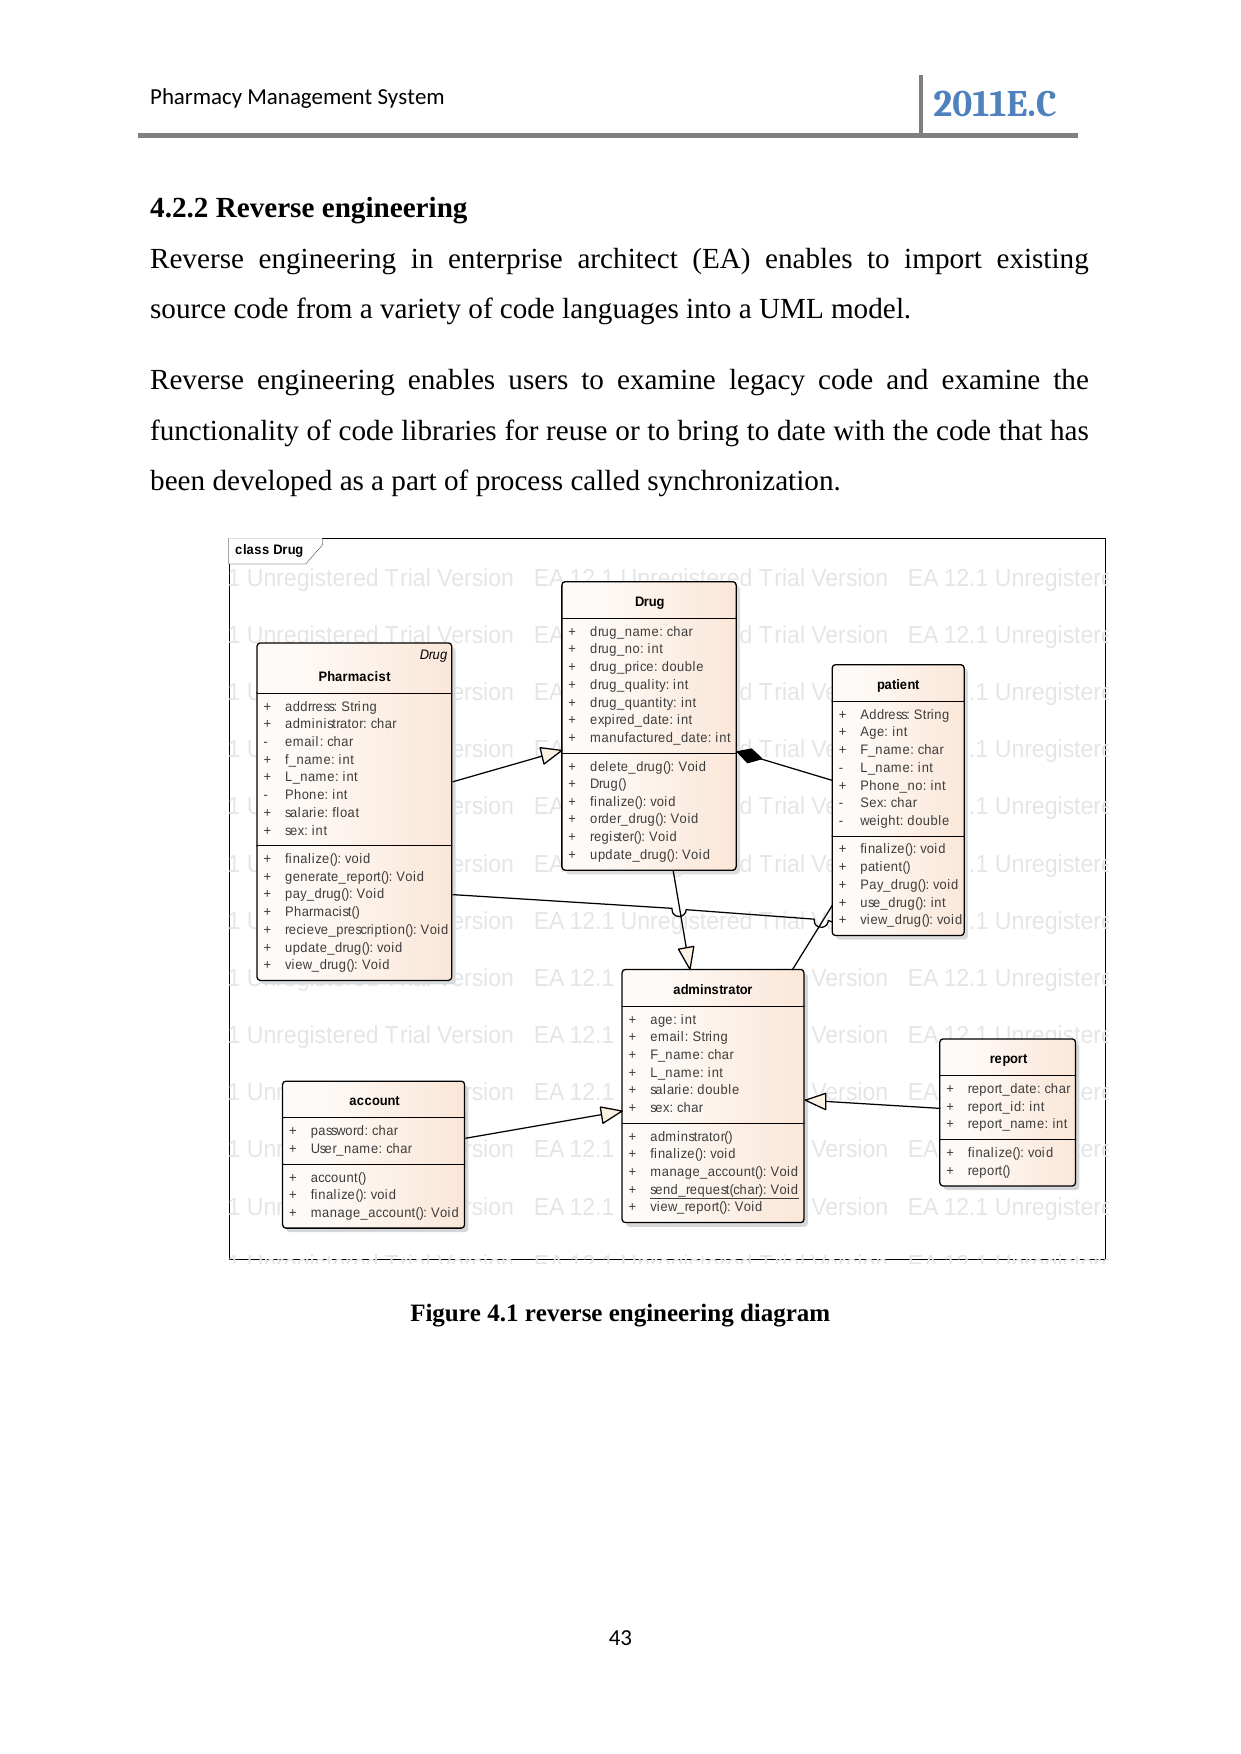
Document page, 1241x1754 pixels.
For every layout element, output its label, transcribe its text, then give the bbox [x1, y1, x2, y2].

subtitle Figure 4.1 reverse engineering diagram [150, 1298, 1090, 1327]
subtitle 4.2.2 Reverse engineering [150, 191, 1090, 224]
text Reverse engineering in enterprise architect (EA) enables to import existing source code from a variety of code languages into a UML model. [150, 241, 1090, 325]
text Reverse engineering enables users to examine legacy code and examine the functionality of code libraries for reuse or to bring to date with the code that has been developed as a part of process called synchronization. [150, 362, 1090, 496]
